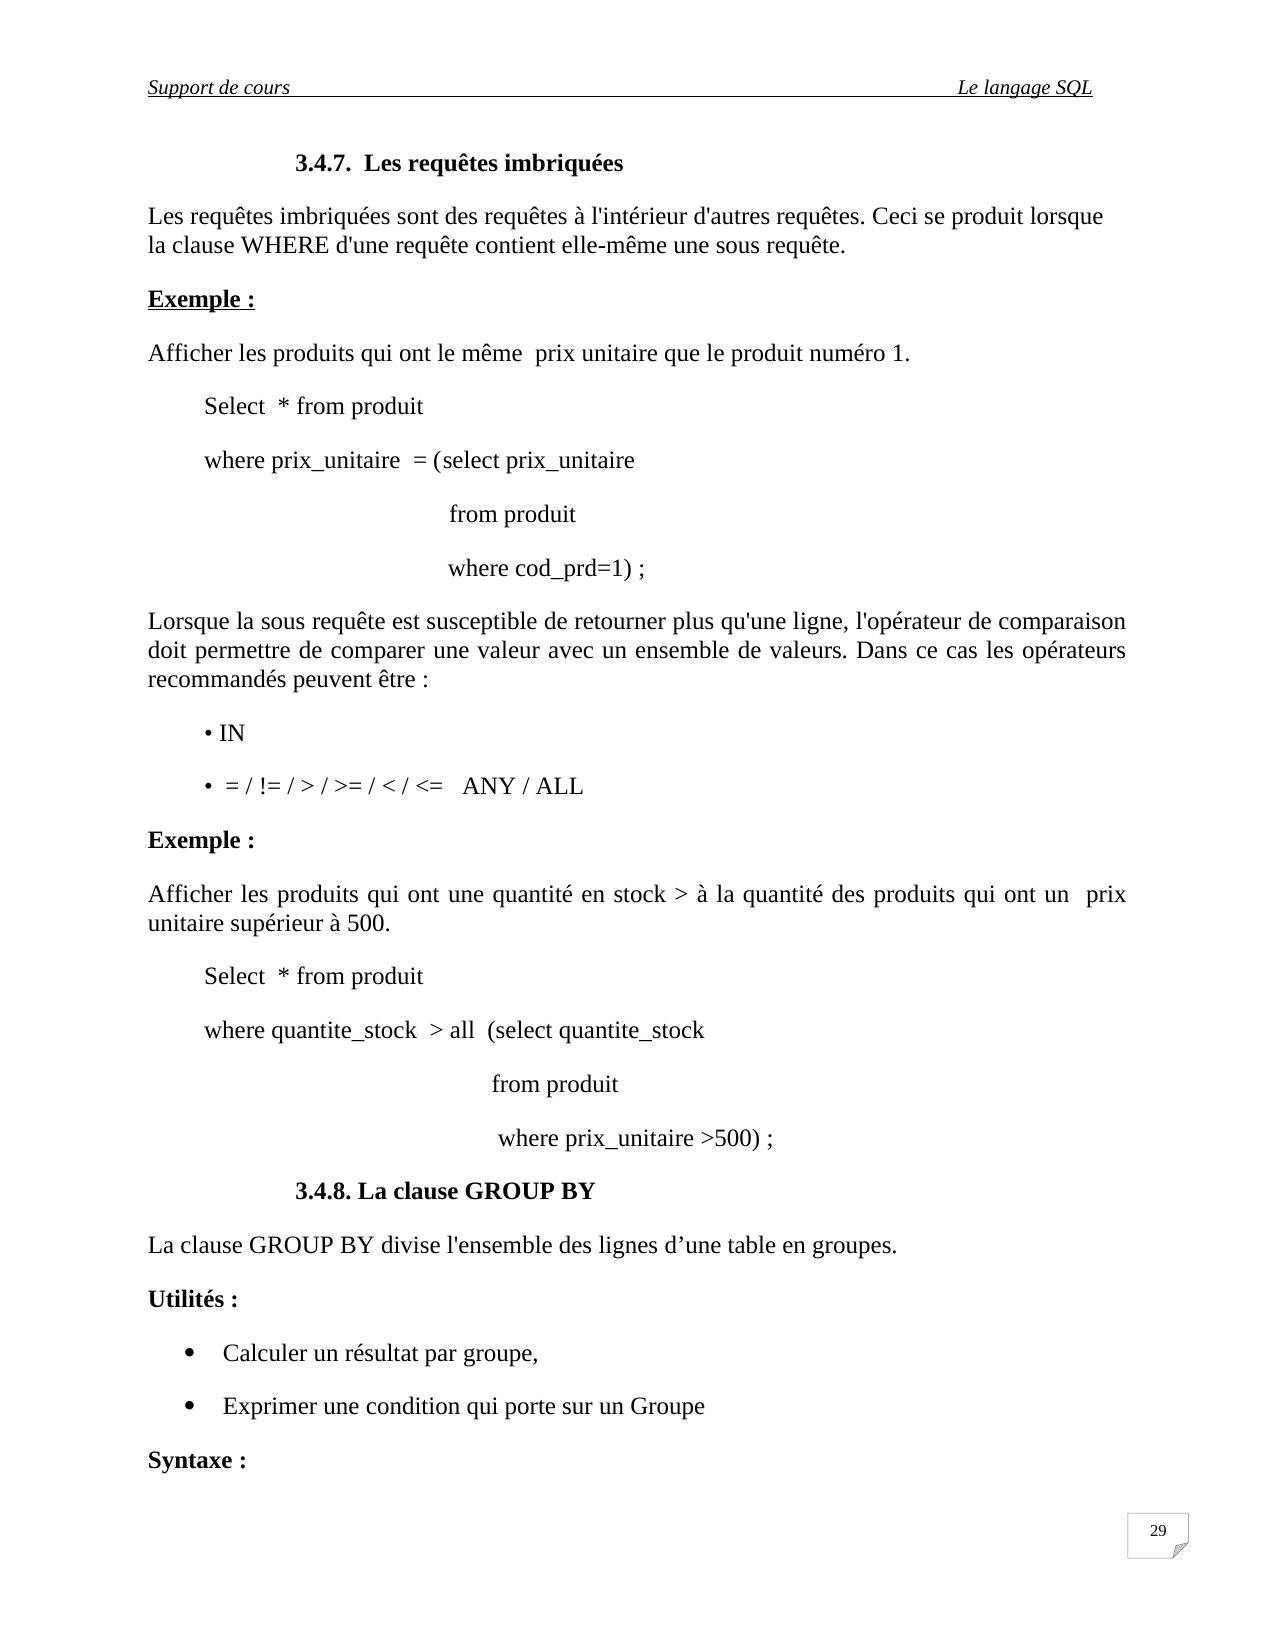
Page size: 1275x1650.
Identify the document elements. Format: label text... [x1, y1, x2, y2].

text where prix_unitaire = ( select prix_unitaire [204, 445, 1127, 474]
text Afficher les produits qui ont le même prix unitaire que le produit numéro 1. [148, 338, 1127, 366]
text from produit [204, 1069, 1127, 1098]
text La clause GROUP BY divise l'ensemble des lignes d’une table en groupes. [148, 1230, 1127, 1259]
text from produit [425, 499, 1127, 528]
text Lorsque la sous requête est susceptible de retourner plus qu'une ligne, l'opérateur de comparaison doit permettre de comparer une valeur avec un ensemble de valeurs. Dans ce cas les opérateurs recommandés peuvent être : [148, 606, 1127, 693]
text Les requêtes imbriquées sont des requêtes à l'intérieur d'autres requêtes. Ceci se produit lorsque la clause WHERE d'une requête contient elle-même une sous requête. [148, 201, 1127, 259]
text where prix_unitaire >500) ; [204, 1123, 1127, 1151]
text Select * from produit [204, 961, 1127, 990]
text 3.4.8. La clause GROUP BY [221, 1176, 1127, 1205]
text • IN [204, 718, 1127, 746]
text where quantite_stock > all (select quantite_stock [204, 1015, 1127, 1044]
text Afficher les produits qui ont une quantité en stock > à la quantité des produits qui ont un prix unitaire supérieur à 500. [148, 879, 1127, 936]
text Utilités : [148, 1284, 1127, 1313]
text Exemple : [148, 284, 1127, 313]
text where cod_prd=1) ; [204, 553, 1127, 581]
text • = / != / > / >= / < / <= ANY / ALL [204, 771, 1127, 800]
subtitle Syntaxe : [148, 1445, 1127, 1474]
text Select * from produit [204, 391, 1127, 420]
text 3.4.7. Les requêtes imbriquées [221, 148, 1127, 176]
list Exprimer une condition qui porte sur un Groupe [185, 1391, 1127, 1420]
list Calculer un résultat par groupe, [185, 1338, 1127, 1366]
text Exemple : [148, 825, 1127, 854]
